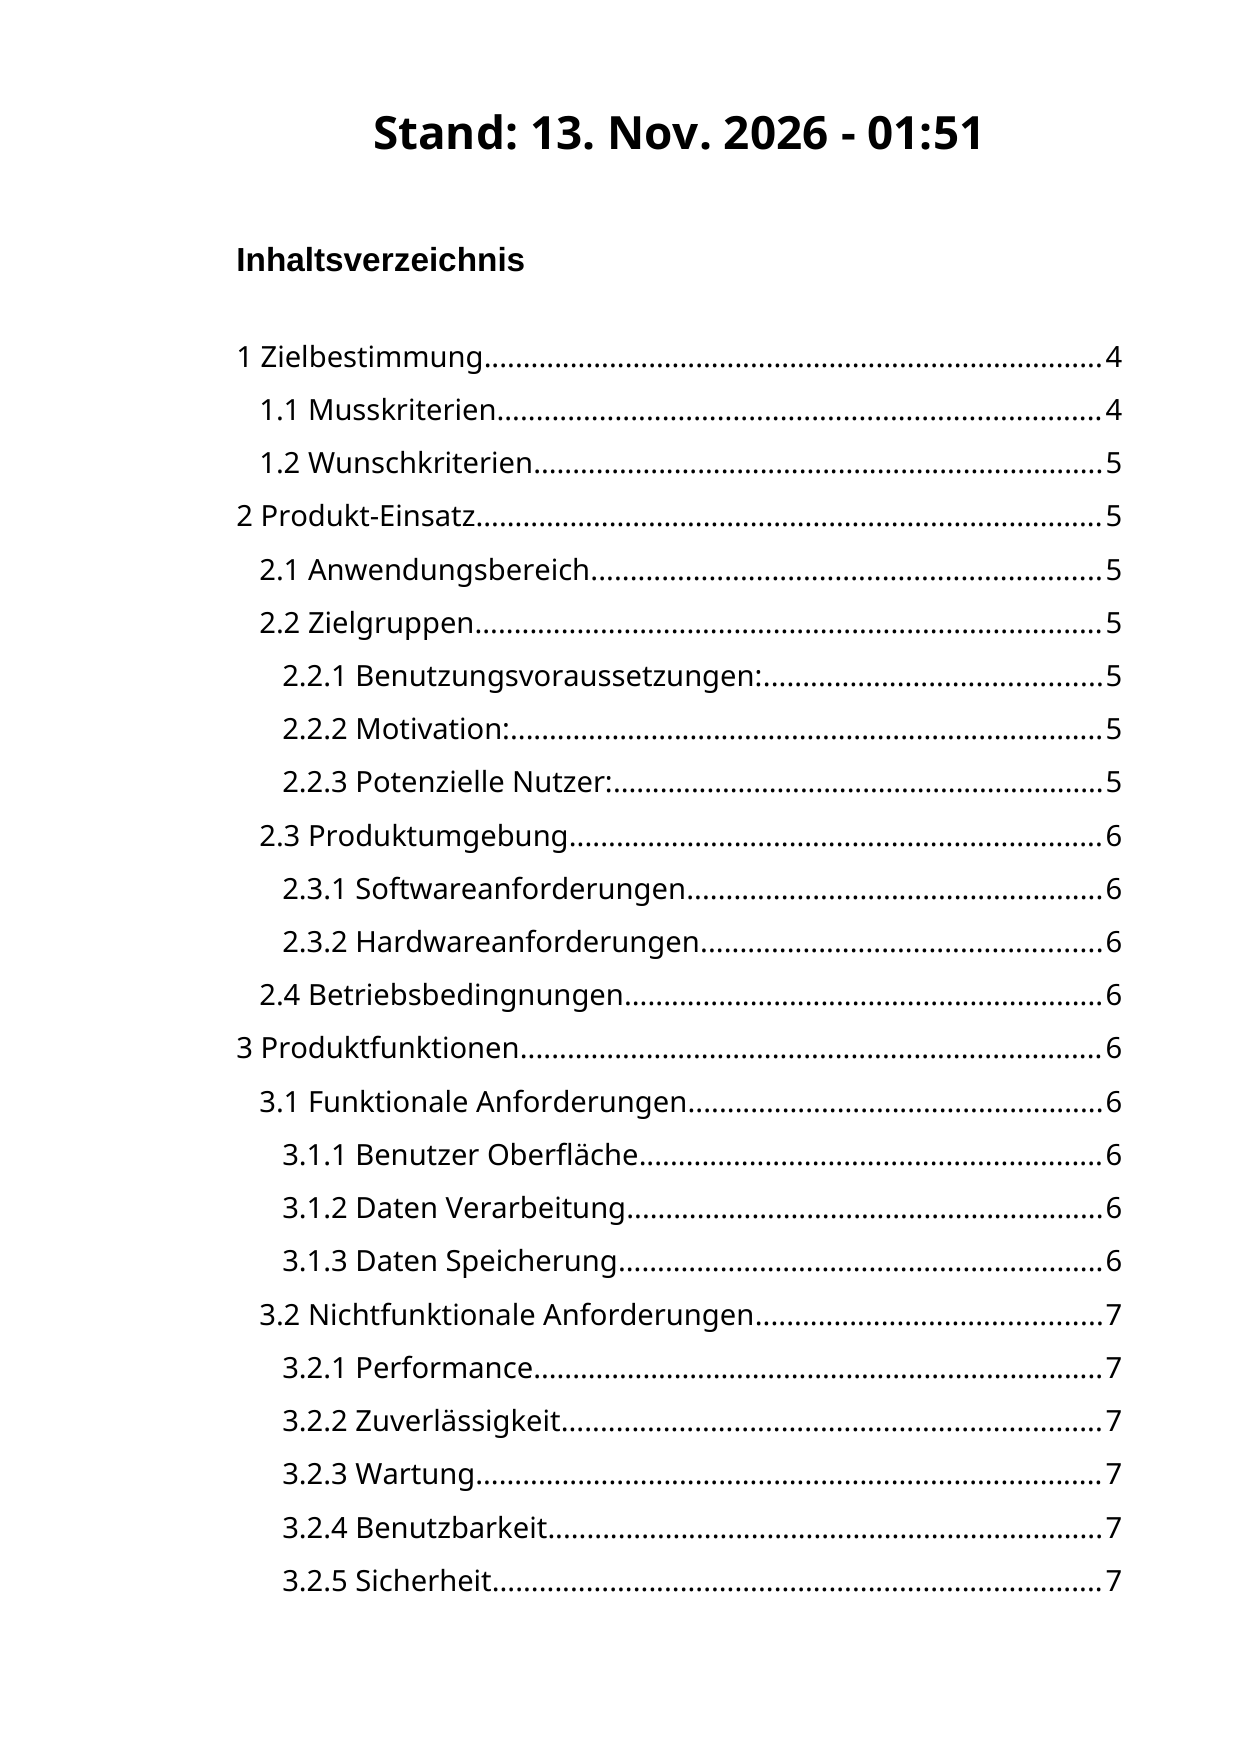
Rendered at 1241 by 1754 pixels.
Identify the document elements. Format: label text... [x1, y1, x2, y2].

text Stand: 21. Nov. 2021 - 02:25 [236, 100, 1122, 163]
